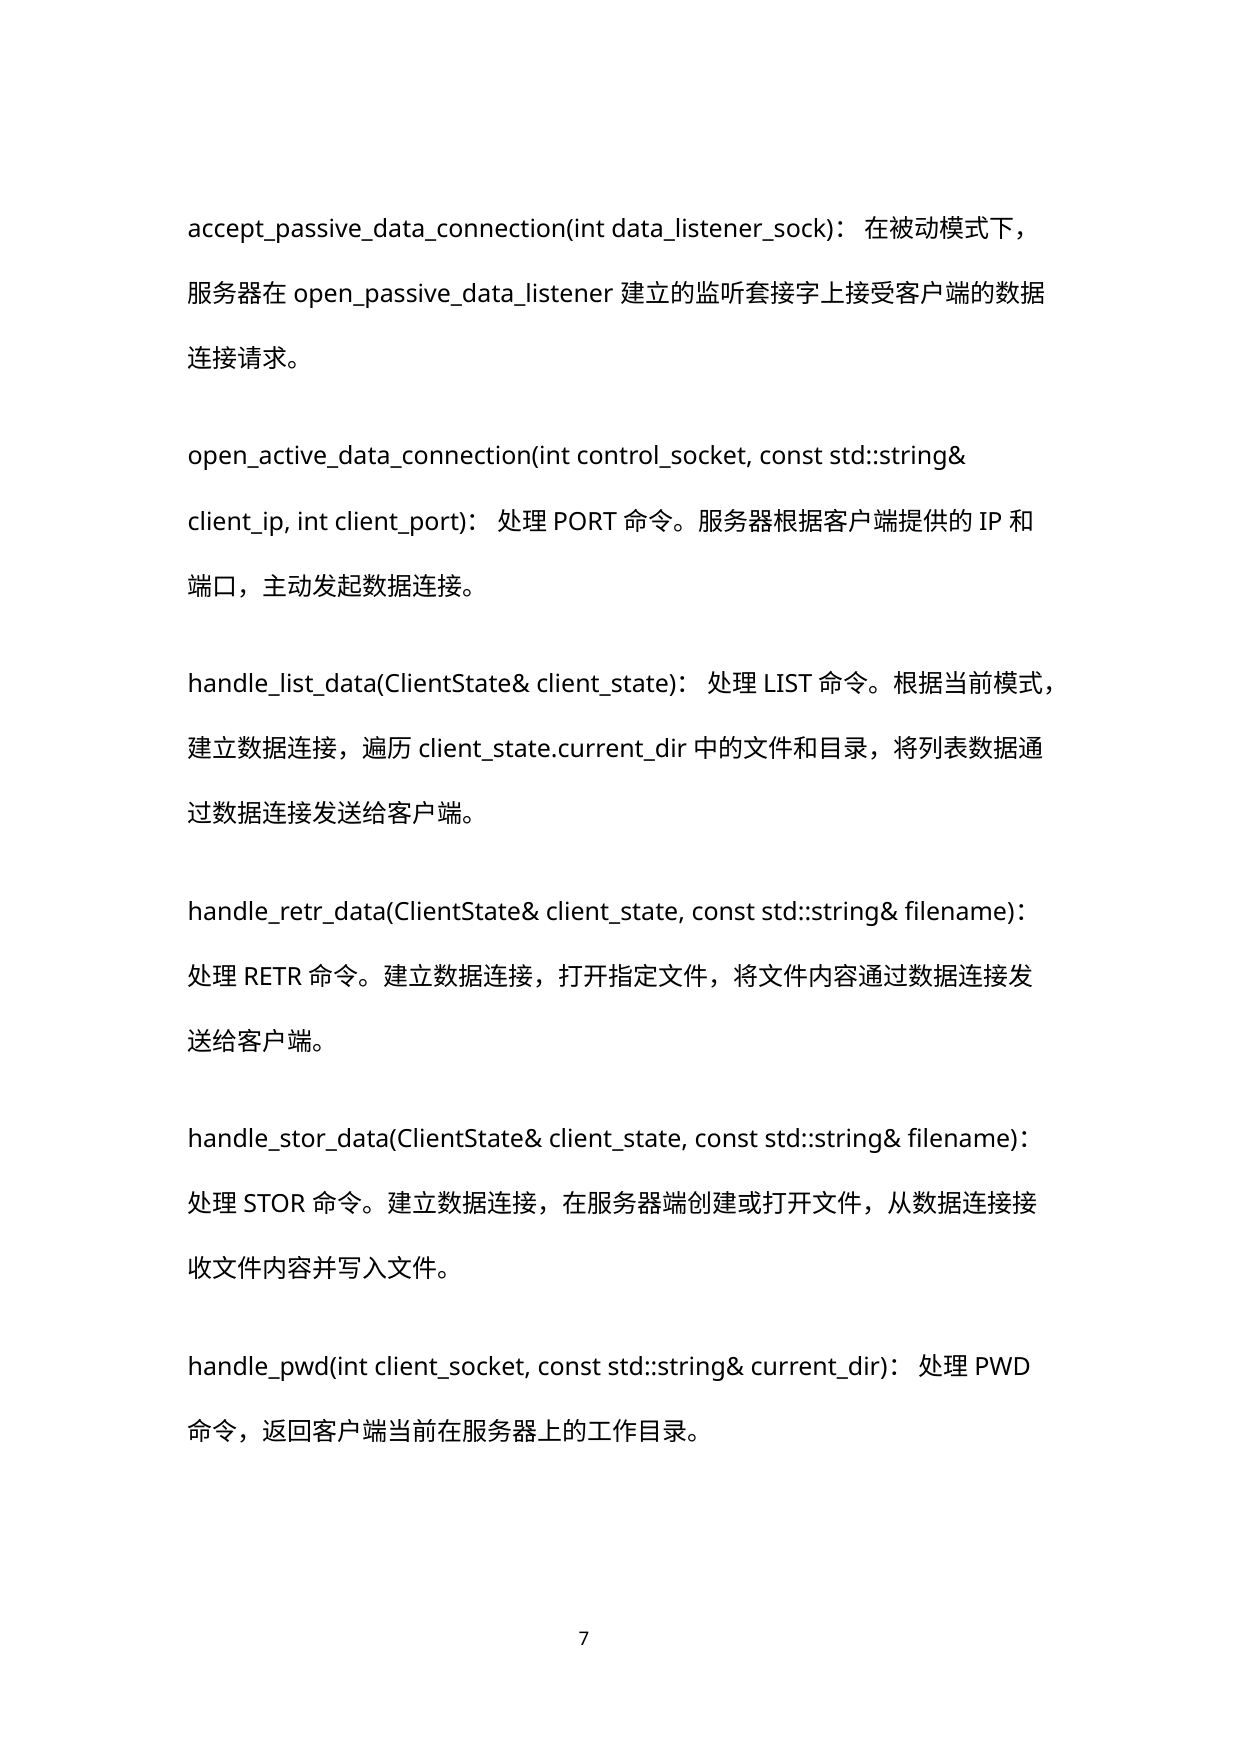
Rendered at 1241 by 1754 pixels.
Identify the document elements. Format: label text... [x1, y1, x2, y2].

text handle_retr_data(ClientState& client_state, const std::string& filename)： 处理 RETR 命令。建立数据连接，打开指定文件，将文件内容通过数据连接发送给客户端。 [187, 877, 1053, 1072]
text accept_passive_data_connection(int data_listener_sock)： 在被动模式下，服务器在 open_passive_data_listener 建立的监听套接字上接受客户端的数据连接请求。 [187, 194, 1053, 389]
text handle_pwd(int client_socket, const std::string& current_dir)： 处理 PWD 命令，返回客户端当前在服务器上的工作目录。 [187, 1332, 1053, 1462]
text handle_stor_data(ClientState& client_state, const std::string& filename)： 处理 STOR 命令。建立数据连接，在服务器端创建或打开文件，从数据连接接收文件内容并写入文件。 [187, 1104, 1053, 1299]
text handle_list_data(ClientState& client_state)： 处理 LIST 命令。根据当前模式，建立数据连接，遍历 client_state.current_dir 中的文件和目录，将列表数据通过数据连接发送给客户端。 [187, 649, 1053, 844]
text open_active_data_connection(int control_socket, const std::string& client_ip, int client_port)： 处理 PORT 命令。服务器根据客户端提供的 IP 和端口，主动发起数据连接。 [187, 422, 1053, 617]
